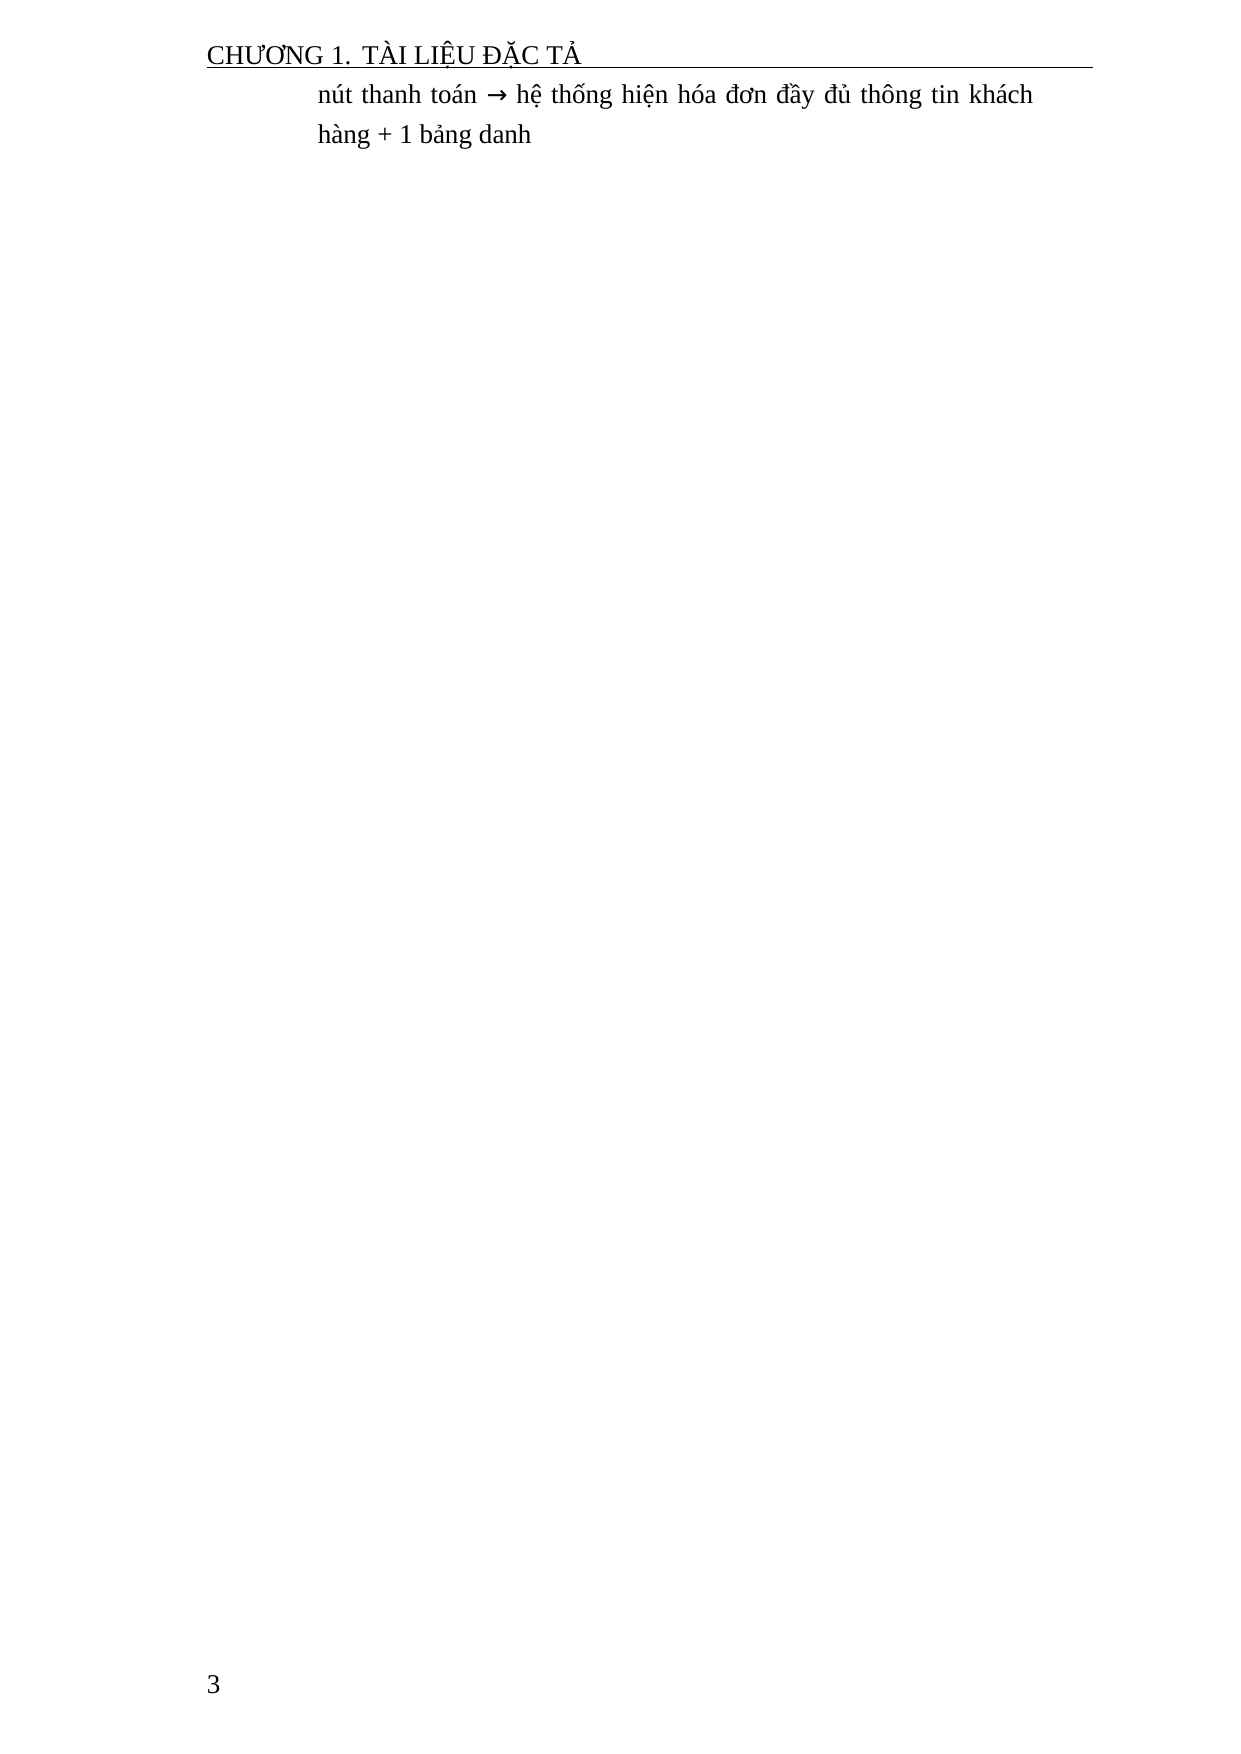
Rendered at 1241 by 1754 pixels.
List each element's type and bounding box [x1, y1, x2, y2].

list [298, 71, 1034, 152]
